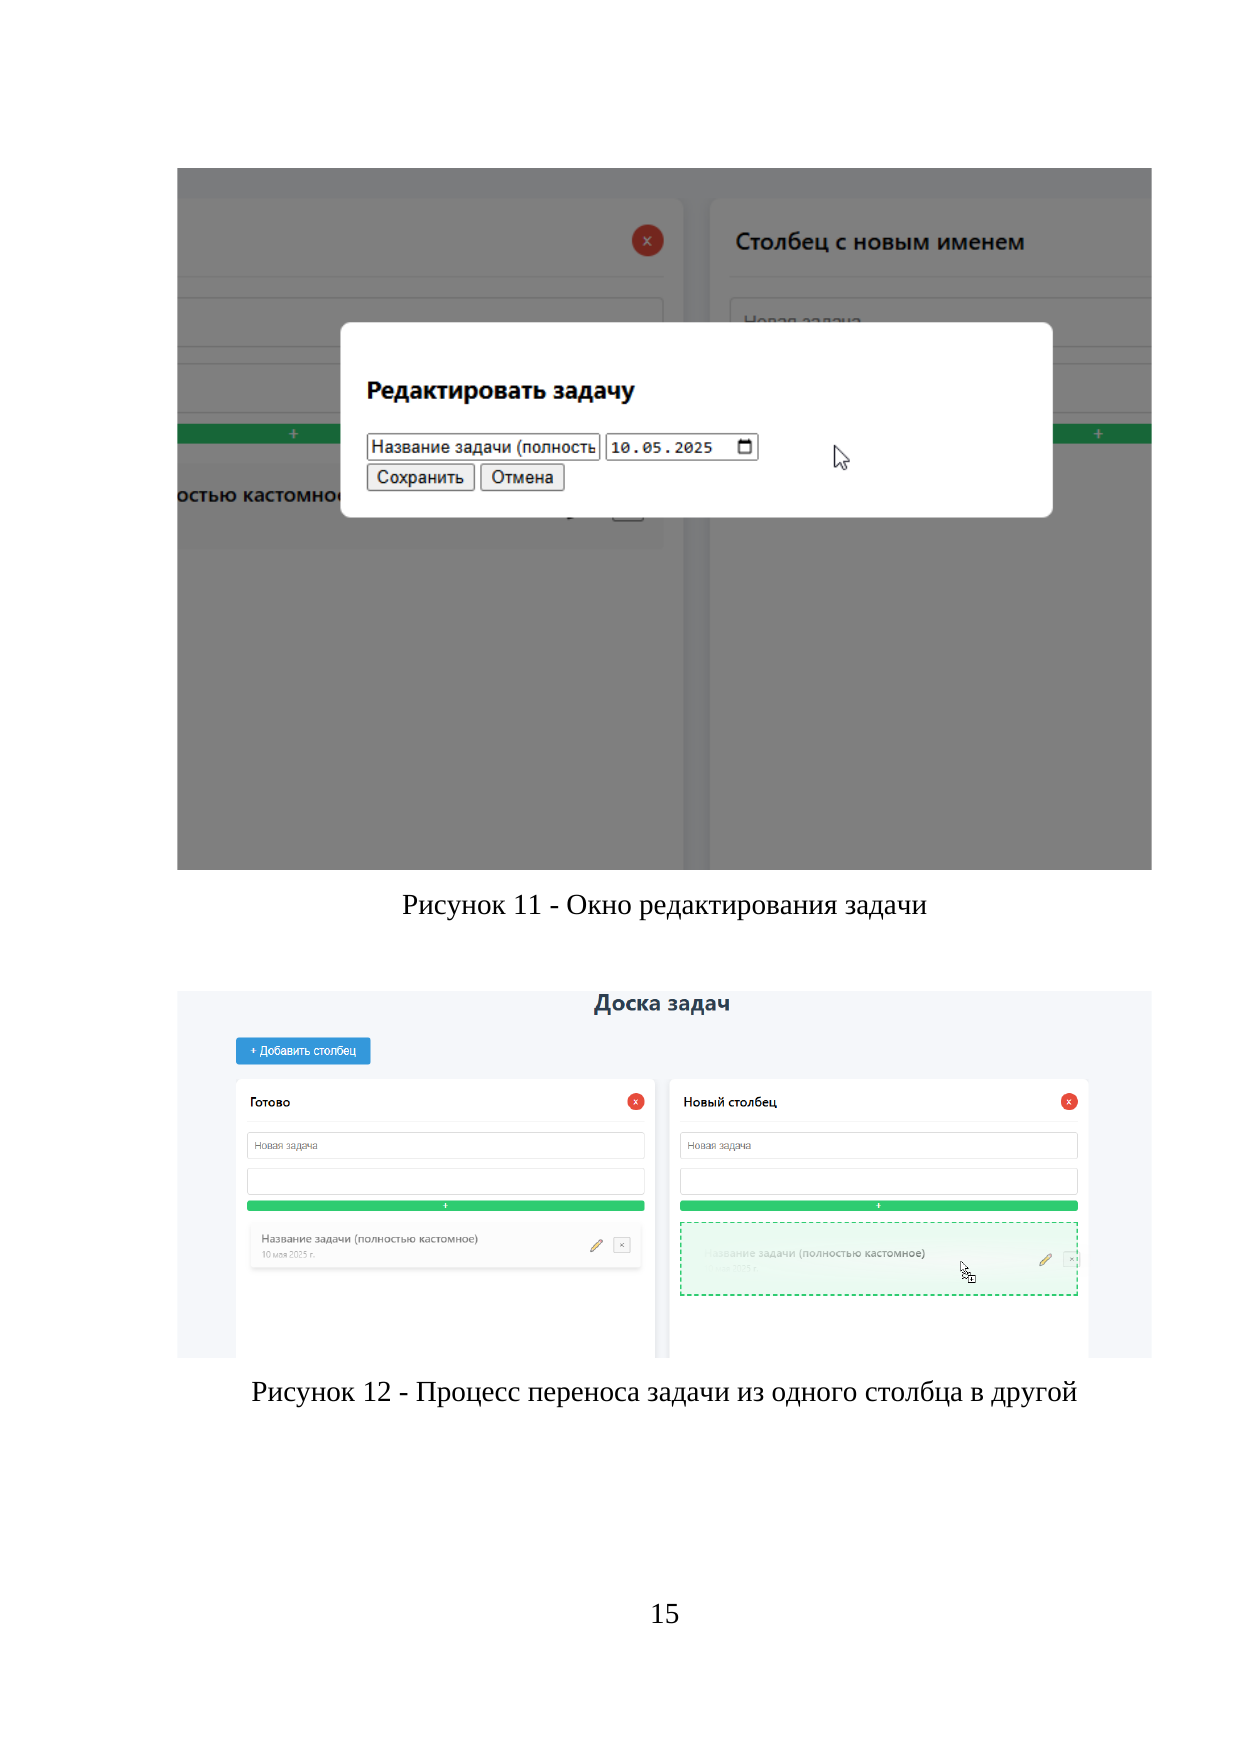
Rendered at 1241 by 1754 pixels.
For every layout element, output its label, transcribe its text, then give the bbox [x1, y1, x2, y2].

picture [177, 991, 1152, 1358]
picture [177, 168, 1152, 870]
text Рисунок 11 - Окно редактирования задачи [177, 887, 1152, 920]
text Рисунок 12 - Процесс переноса задачи из одного столбца в другой [177, 1374, 1152, 1408]
